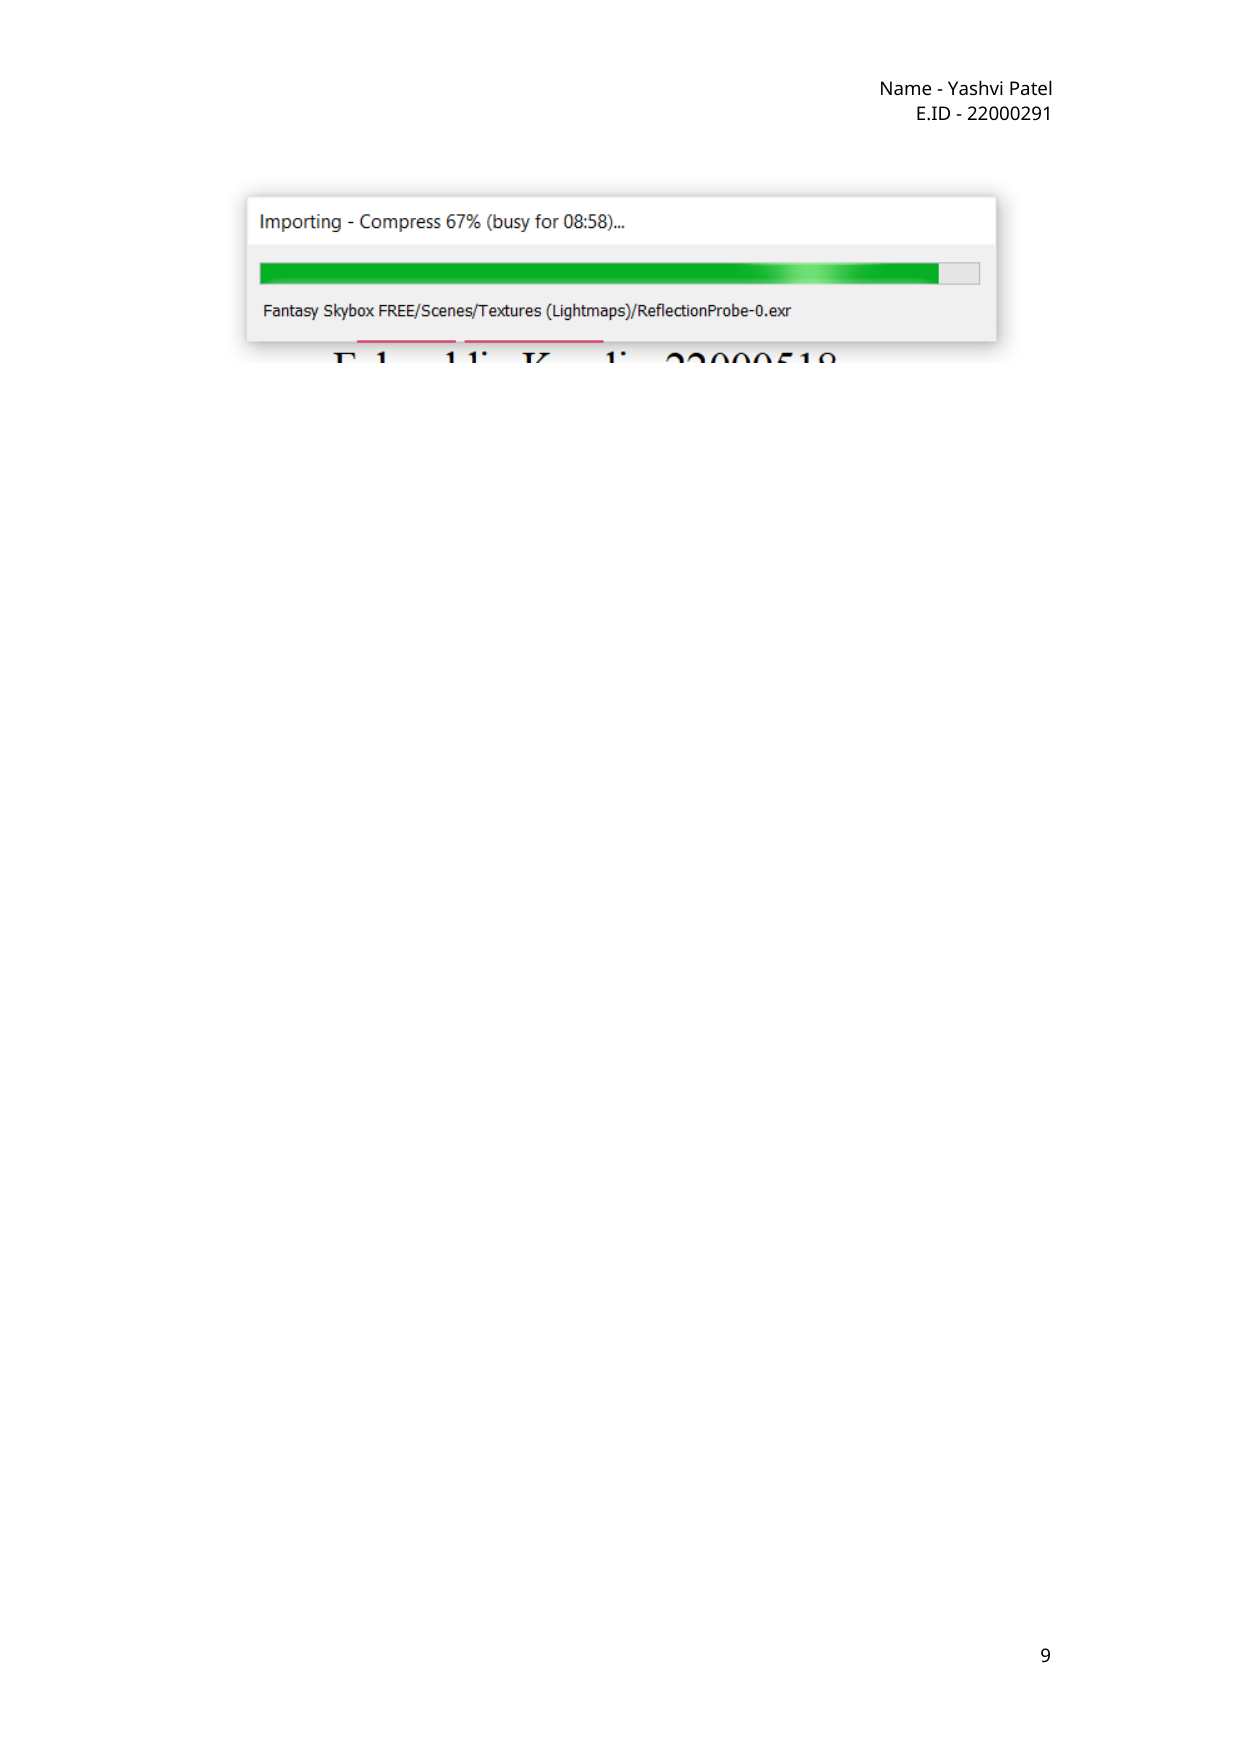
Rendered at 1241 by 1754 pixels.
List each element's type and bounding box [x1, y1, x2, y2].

picture [187, 150, 1029, 363]
